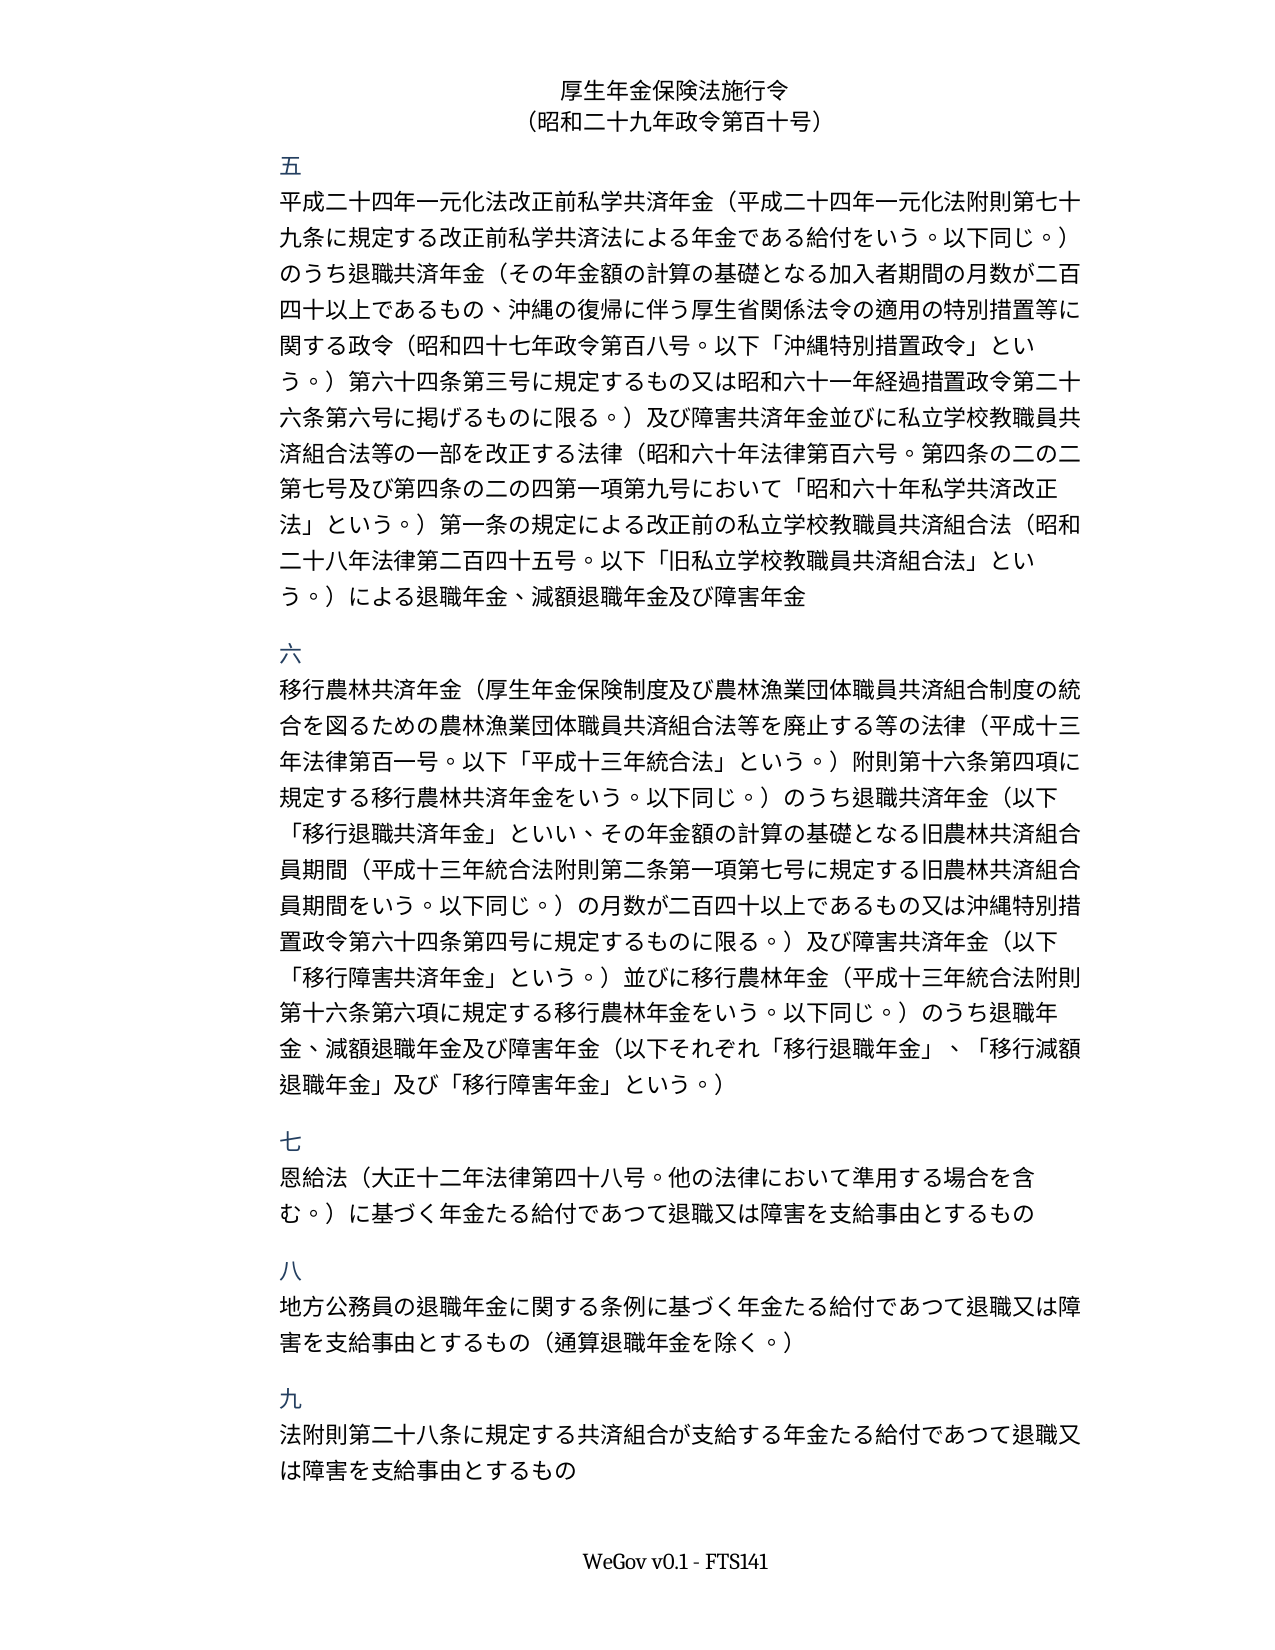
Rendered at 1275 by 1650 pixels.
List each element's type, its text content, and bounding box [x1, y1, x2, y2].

subtitle 五 [279, 150, 1087, 181]
text 移行農林共済年金（厚生年金保険制度及び農林漁業団体職員共済組合制度の統合を図るための農林漁業団体職員共済組合法等を廃止する等の法律（平成十三年法律第百一号。以下「平成十三年統合法」という。）附則第十六条第四項に規定する移行農林共済年金をいう。以下同じ。）のうち退職共済年金（以下「移行退職共済年金」といい、その年金額の計算の基礎となる旧農林共済組合員期間（平成十三年統合法附則第二条第一項第七号に規定する旧農林共済組合員期間をいう。以下同じ。）の月数が二百四十以上であるもの又は沖縄特別措置政令第六十四条第四号に規定するものに限る。）及び障害共済年金（以下「移行障害共済年金」という。）並びに移行農林年金（平成十三年統合法附則第十六条第六項に規定する移行農林年金をいう。以下同じ。）のうち退職年金、減額退職年金及び障害年金（以下それぞれ「移行退職年金」、「移行減額退職年金」及び「移行障害年金」という。） [279, 674, 1087, 1101]
subtitle 八 [279, 1255, 1087, 1286]
text 法附則第二十八条に規定する共済組合が支給する年金たる給付であつて退職又は障害を支給事由とするもの [279, 1419, 1087, 1486]
text 恩給法（大正十二年法律第四十八号。他の法律において準用する場合を含む。）に基づく年金たる給付であつて退職又は障害を支給事由とするもの [279, 1162, 1087, 1229]
subtitle 六 [279, 638, 1087, 669]
text 地方公務員の退職年金に関する条例に基づく年金たる給付であつて退職又は障害を支給事由とするもの（通算退職年金を除く。） [279, 1291, 1087, 1358]
subtitle 七 [279, 1126, 1087, 1157]
subtitle 九 [279, 1383, 1087, 1414]
text 平成二十四年一元化法改正前私学共済年金（平成二十四年一元化法附則第七十九条に規定する改正前私学共済法による年金である給付をいう。以下同じ。）のうち退職共済年金（その年金額の計算の基礎となる加入者期間の月数が二百四十以上であるもの、沖縄の復帰に伴う厚生省関係法令の適用の特別措置等に関する政令（昭和四十七年政令第百八号。以下「沖縄特別措置政令」という。）第六十四条第三号に規定するもの又は昭和六十一年経過措置政令第二十六条第六号に掲げるものに限る。）及び障害共済年金並びに私立学校教職員共済組合法等の一部を改正する法律（昭和六十年法律第百六号。第四条の二の二第七号及び第四条の二の四第一項第九号において「昭和六十年私学共済改正法」という。）第一条の規定による改正前の私立学校教職員共済組合法（昭和二十八年法律第二百四十五号。以下「旧私立学校教職員共済組合法」という。）による退職年金、減額退職年金及び障害年金 [279, 186, 1087, 612]
